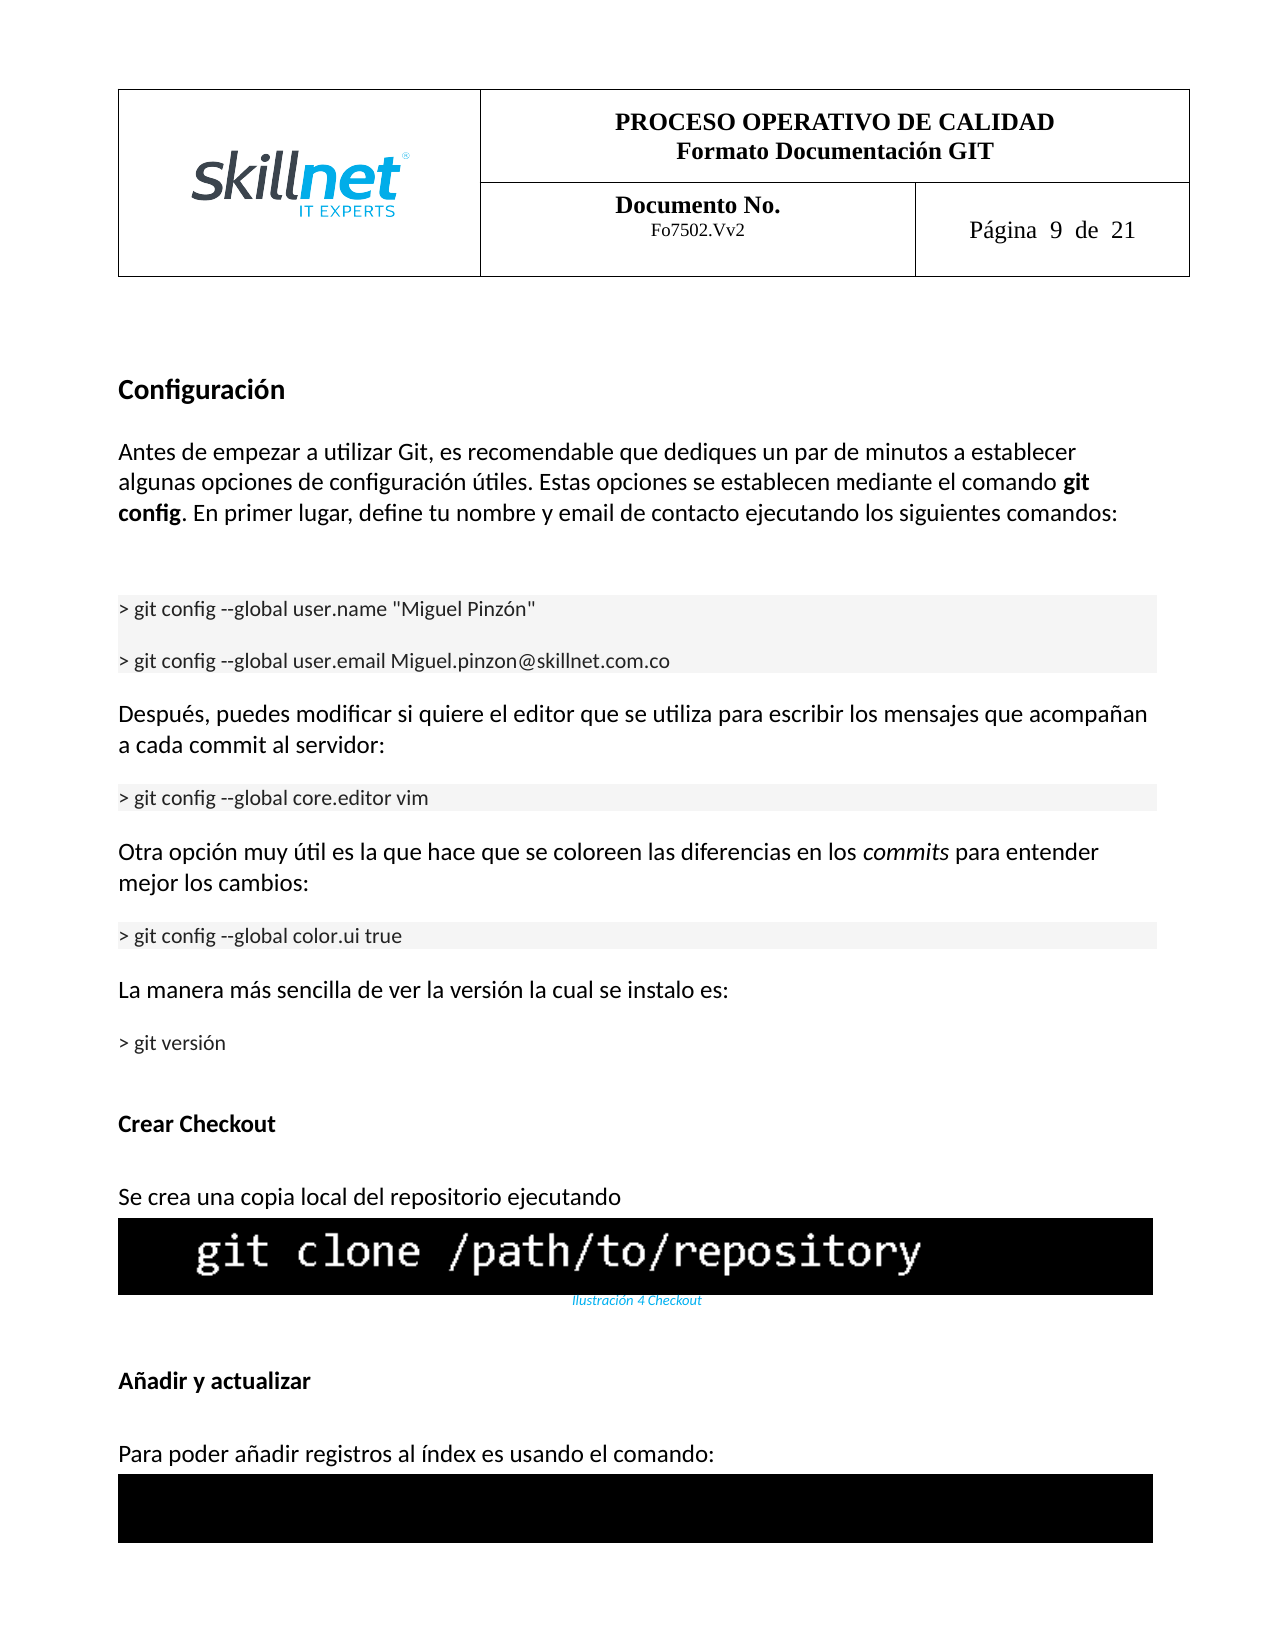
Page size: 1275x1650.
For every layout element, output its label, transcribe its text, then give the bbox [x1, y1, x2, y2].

picture [180, 136, 419, 230]
text > git config --global user.name "Miguel Pinzón" [118, 595, 1157, 622]
text > git versión [118, 1029, 1157, 1056]
text Ilustración 4 Checkout [118, 1292, 1157, 1309]
text Otra opción muy útil es la que hace que se coloreen las diferencias en los commits para entender mejor los cambios: [118, 836, 1157, 897]
text Añadir y actualizar [118, 1365, 1157, 1395]
text Antes de empezar a utilizar Git, es recomendable que dediques un par de minutos a establecer algunas opciones de configuración útiles. Estas opciones se establecen mediante el comando git config. En primer lugar, define tu nombre y email de contacto ejecutando los siguientes comandos: [118, 436, 1157, 527]
picture [660, 1298, 669, 1305]
text > git config --global core.editor vim [118, 784, 1157, 811]
subtitle Configuración [118, 371, 1157, 406]
picture [191, 1224, 930, 1279]
text > git config --global color.ui true [118, 922, 1157, 949]
text Se crea una copia local del repositorio ejecutando [118, 1181, 1157, 1212]
text La manera más sencilla de ver la versión la cual se instalo es: [118, 974, 1157, 1004]
text Crear Checkout [118, 1108, 1157, 1138]
text Después, puedes modificar si quiere el editor que se utiliza para escribir los mensajes que acompañan a cada commit al servidor: [118, 698, 1157, 759]
text Para poder añadir registros al índex es usando el comando: [118, 1438, 1157, 1469]
text > git config --global user.email Miguel.pinzon@skillnet.com.co [118, 647, 1157, 673]
